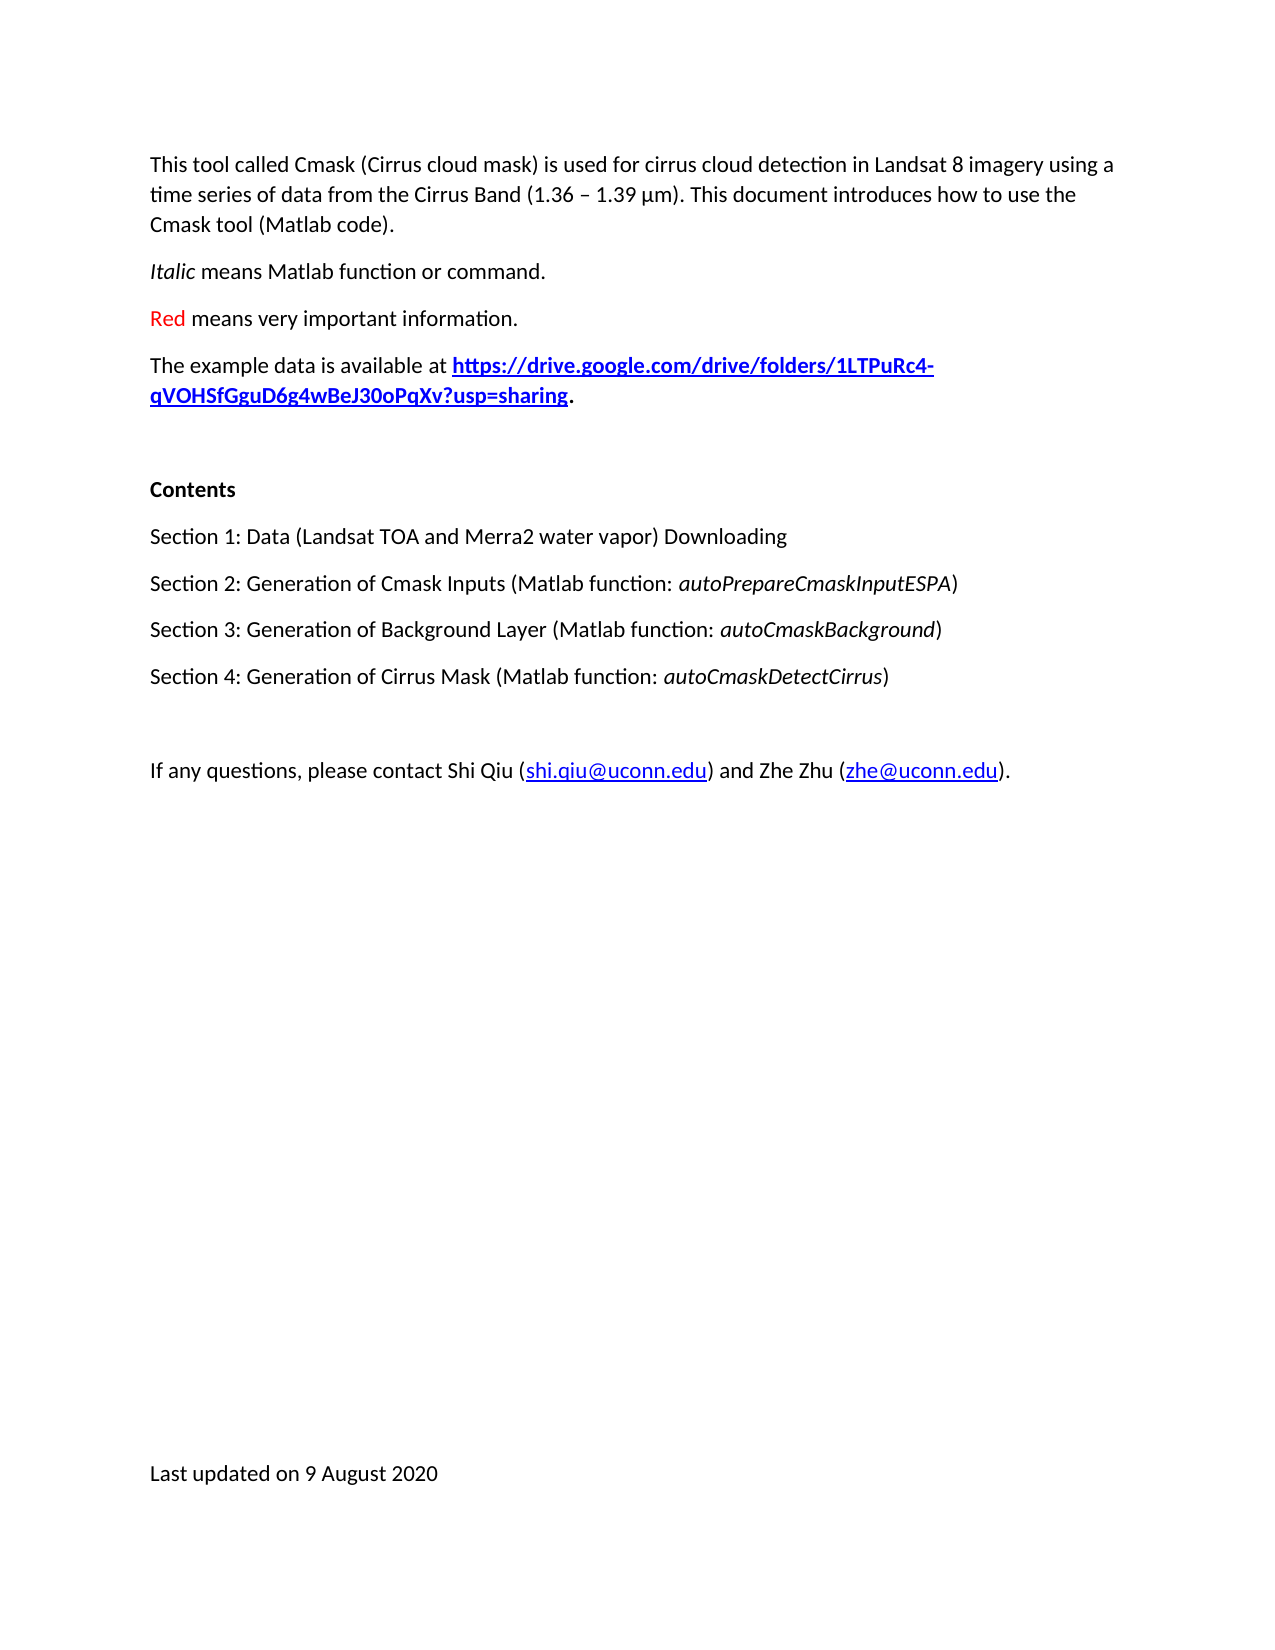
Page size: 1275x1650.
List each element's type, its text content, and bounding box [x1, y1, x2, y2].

text Last updated on 9 August 2020 [150, 1459, 1125, 1487]
text Contents [150, 475, 1125, 503]
text The example data is available at https://drive.google.com/drive/folders/1LTPuRc4-qVOHSfGguD6g4wBeJ30oPqXv?usp=sharing. [150, 351, 1125, 409]
text Section 4: Generation of Cirrus Mask (Matlab function: autoCmaskDetectCirrus) [150, 662, 1125, 691]
text Italic means Matlab function or command. [150, 257, 1125, 285]
text This tool called Cmask (Cirrus cloud mask) is used for cirrus cloud detection in Landsat 8 imagery using a time series of data from the Cirrus Band (1.36 – 1.39 µm). This document introduces how to use the Cmask tool (Matlab code). [150, 150, 1125, 238]
text Section 2: Generation of Cmask Inputs (Matlab function: autoPrepareCmaskInputESPA) [150, 569, 1125, 597]
text Section 3: Generation of Background Layer (Matlab function: autoCmaskBackground) [150, 616, 1125, 644]
text Red means very important information. [150, 304, 1125, 332]
text If any questions, please contact Shi Qiu (shi.qiu@uconn.edu) and Zhe Zhu (zhe@uconn.edu). [150, 756, 1125, 784]
text Section 1: Data (Landsat TOA and Merra2 water vapor) Downloading [150, 522, 1125, 550]
